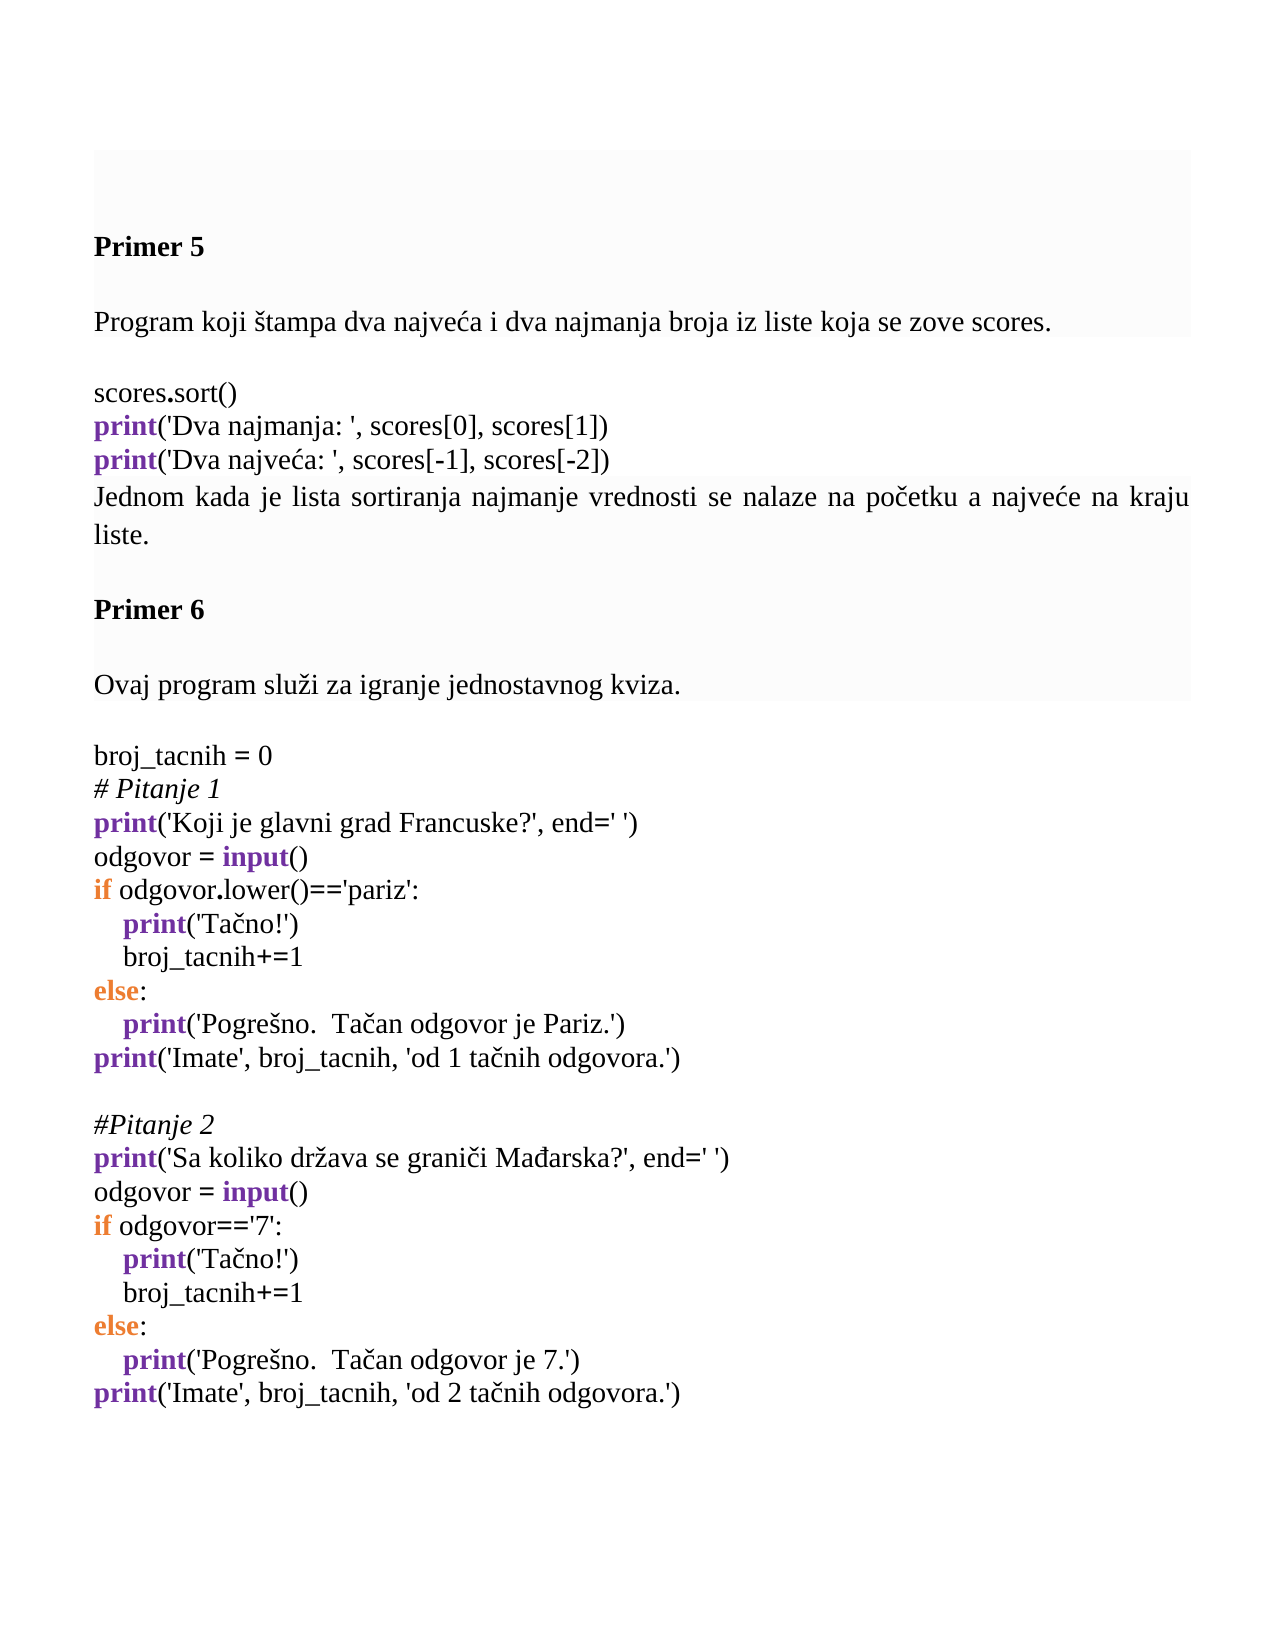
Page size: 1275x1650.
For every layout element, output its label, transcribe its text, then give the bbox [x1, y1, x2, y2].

text print('Koji je glavni grad Francuske?', end=' ') [94, 805, 1191, 839]
text else: [94, 1308, 1191, 1342]
text broj_tacnih+=1 [94, 1275, 1191, 1308]
text print('Tačno!') [94, 906, 1191, 939]
text Primer 6 [94, 588, 1191, 626]
text else: [94, 973, 1191, 1006]
text if odgovor=='7': [94, 1208, 1191, 1241]
text print('Tačno!') [94, 1241, 1191, 1275]
text odgovor = input() [94, 839, 1191, 872]
text print('Imate', broj_tacnih, 'od 1 tačnih odgovora.') [94, 1040, 1191, 1073]
text print('Dva najveća: ', scores[-1], scores[-2]) [94, 442, 1191, 476]
text scores.sort() [94, 375, 1191, 408]
text odgovor = input() [94, 1174, 1191, 1208]
text broj_tacnih = 0 [94, 738, 1191, 772]
text if odgovor.lower()=='pariz': [94, 872, 1191, 906]
text Primer 5 [94, 225, 1191, 262]
text Program koji štampa dva najveća i dva najmanja broja iz liste koja se zove scores. [94, 300, 1191, 337]
text # Pitanje 1 [94, 772, 1191, 805]
text print('Dva najmanja: ', scores[0], scores[1]) [94, 408, 1191, 442]
text print('Pogrešno. Tačan odgovor je Pariz.') [94, 1006, 1191, 1040]
text #Pitanje 2 [94, 1107, 1191, 1141]
text Ovaj program služi za igranje jednostavnog kviza. [94, 663, 1191, 701]
text print('Sa koliko država se graniči Mađarska?', end=' ') [94, 1141, 1191, 1174]
text broj_tacnih+=1 [94, 939, 1191, 973]
text print('Imate', broj_tacnih, 'od 2 tačnih odgovora.') [94, 1375, 1191, 1409]
text print('Pogrešno. Tačan odgovor je 7.') [94, 1342, 1191, 1375]
text Jednom kada je lista sortiranja najmanje vrednosti se nalaze na početku a najveće na kraju liste. [94, 476, 1191, 551]
